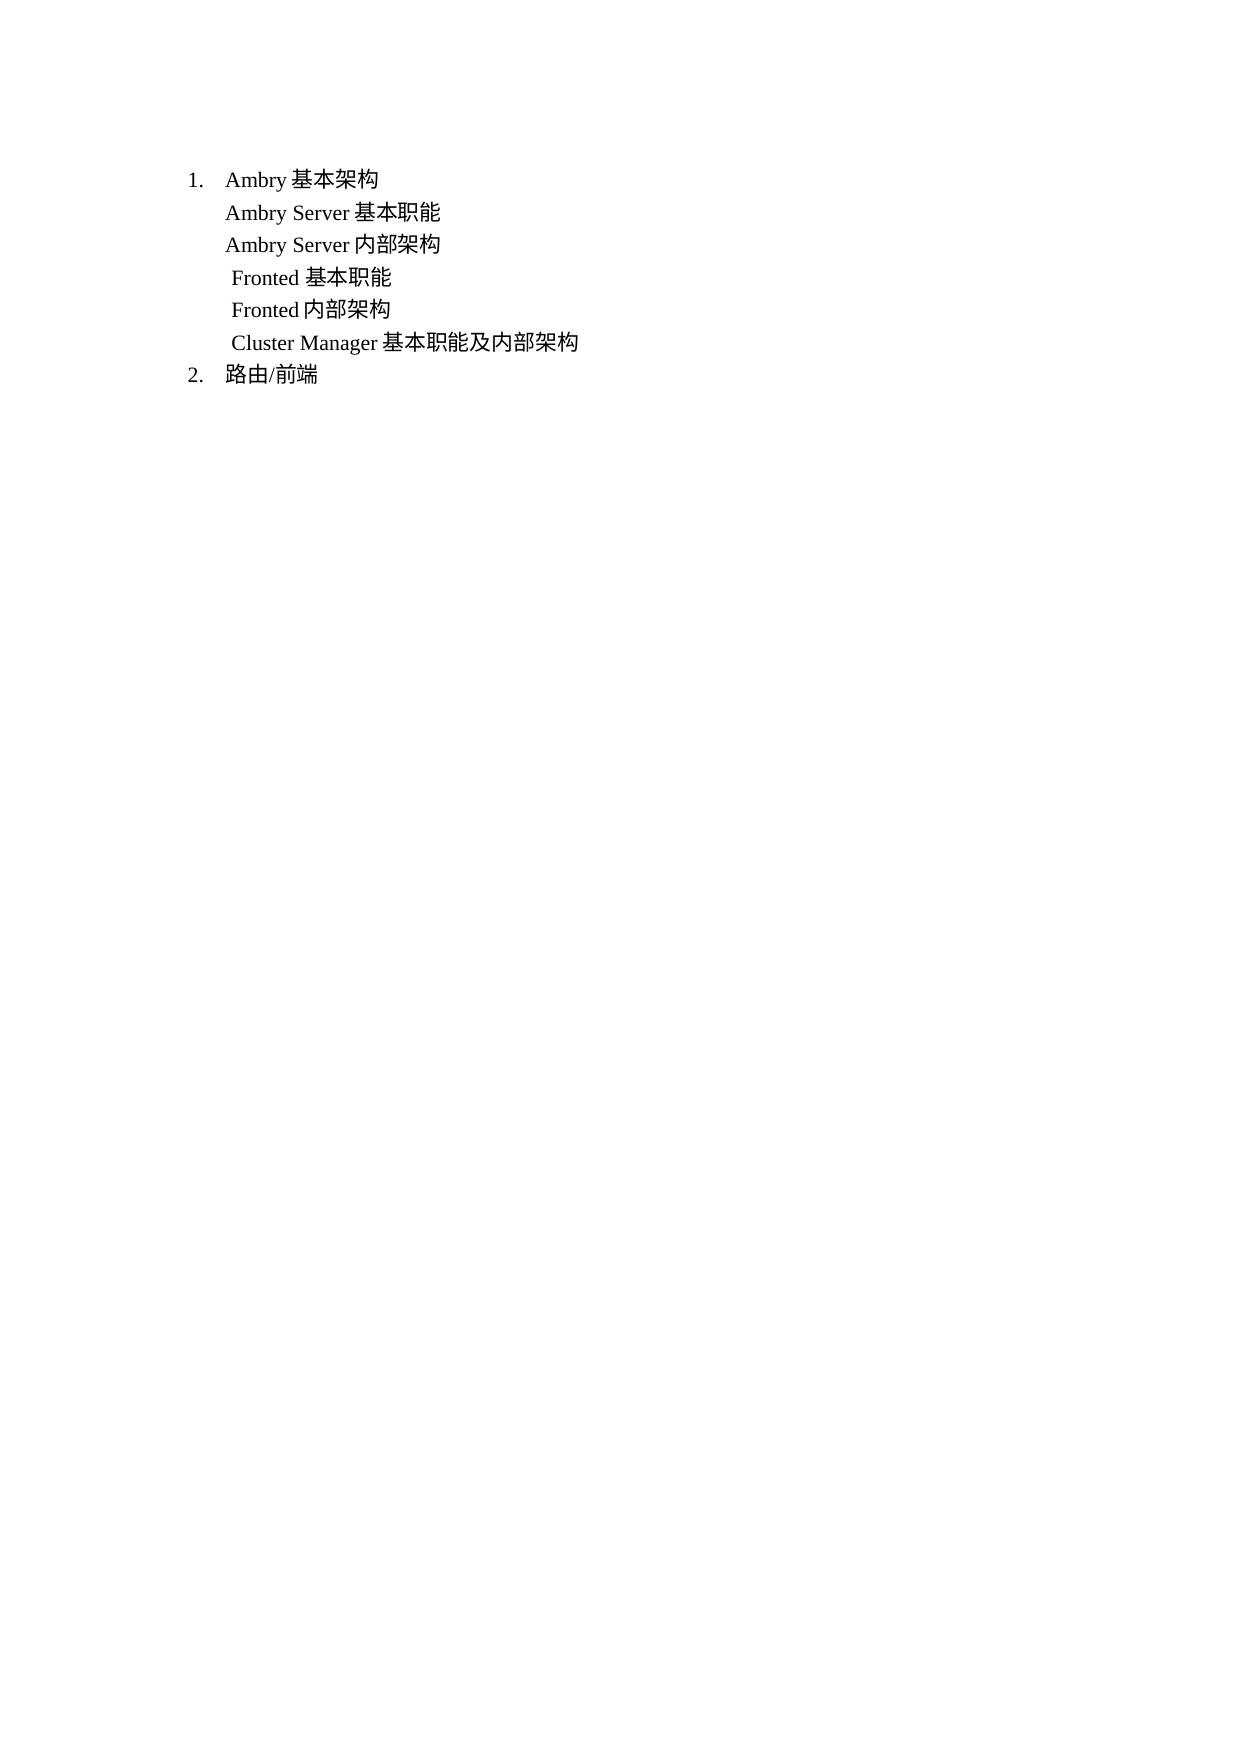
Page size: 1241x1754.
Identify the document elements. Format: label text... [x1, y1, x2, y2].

text Fronted内部架构 [187, 292, 1053, 324]
text Fronted 基本职能 [187, 259, 1053, 292]
text Ambry Server内部架构 [225, 227, 1053, 259]
list 路由/前端 [187, 357, 1053, 389]
text Cluster Manager基本职能及内部架构 [187, 324, 1053, 357]
list Ambry基本架构 [187, 162, 1053, 194]
text Ambry Server基本职能 [225, 194, 1053, 227]
